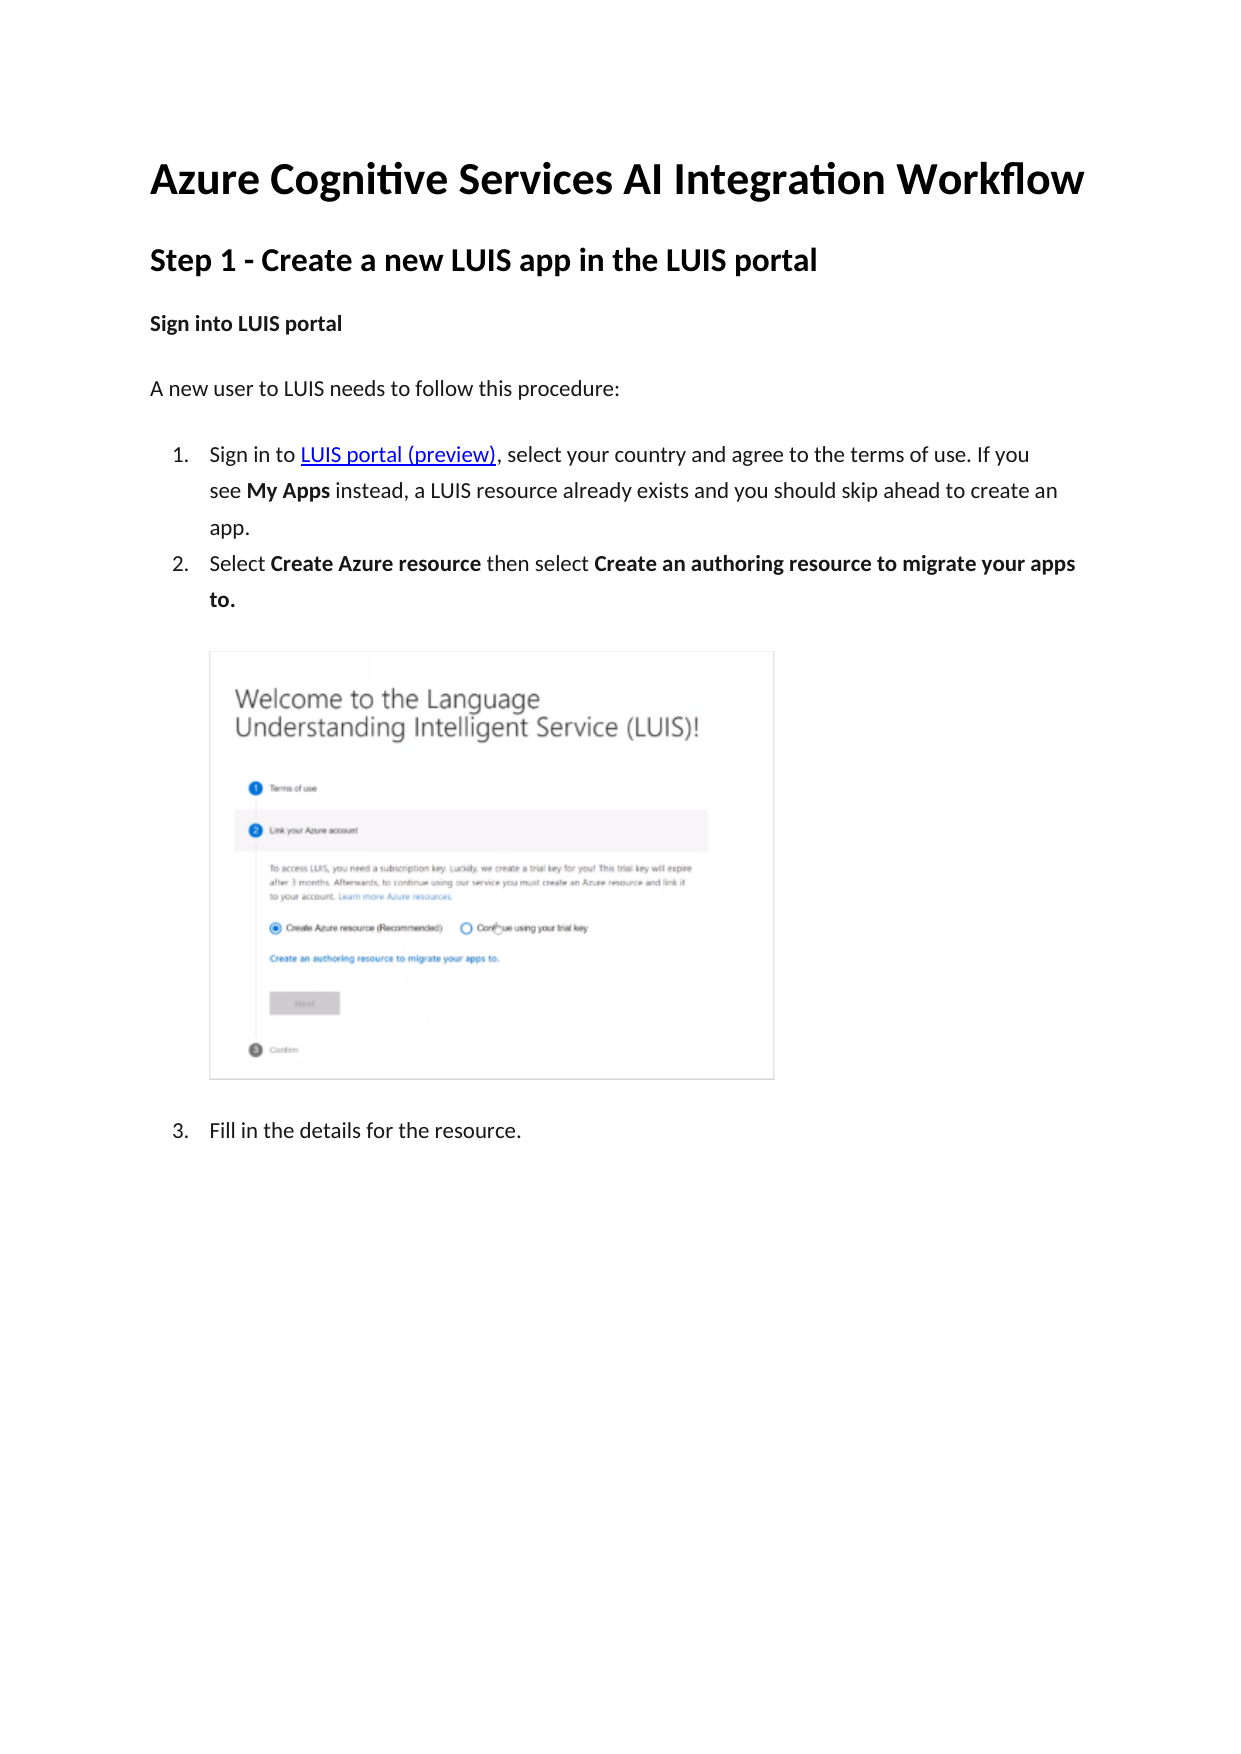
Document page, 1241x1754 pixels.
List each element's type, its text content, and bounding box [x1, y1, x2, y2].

list Fill in the details for the resource. [172, 1117, 1090, 1145]
text Azure Cognitive Services AI Integration Workflow [150, 150, 1090, 206]
picture [209, 651, 775, 1080]
list Select Create Azure resource then select Create an authoring resource to migrate your apps to. [172, 549, 1090, 613]
text Sign into LUIS portal [150, 309, 1090, 337]
text Step 1 - Create a new LUIS app in the LUIS portal [150, 239, 1090, 280]
list Sign in to LUIS portal (preview), select your country and agree to the terms of use. If you see My Apps instead, a LUIS resource already exists and you should skip ahead to create an app. [172, 440, 1090, 541]
text A new user to LUIS needs to follow this procedure: [150, 374, 1090, 402]
